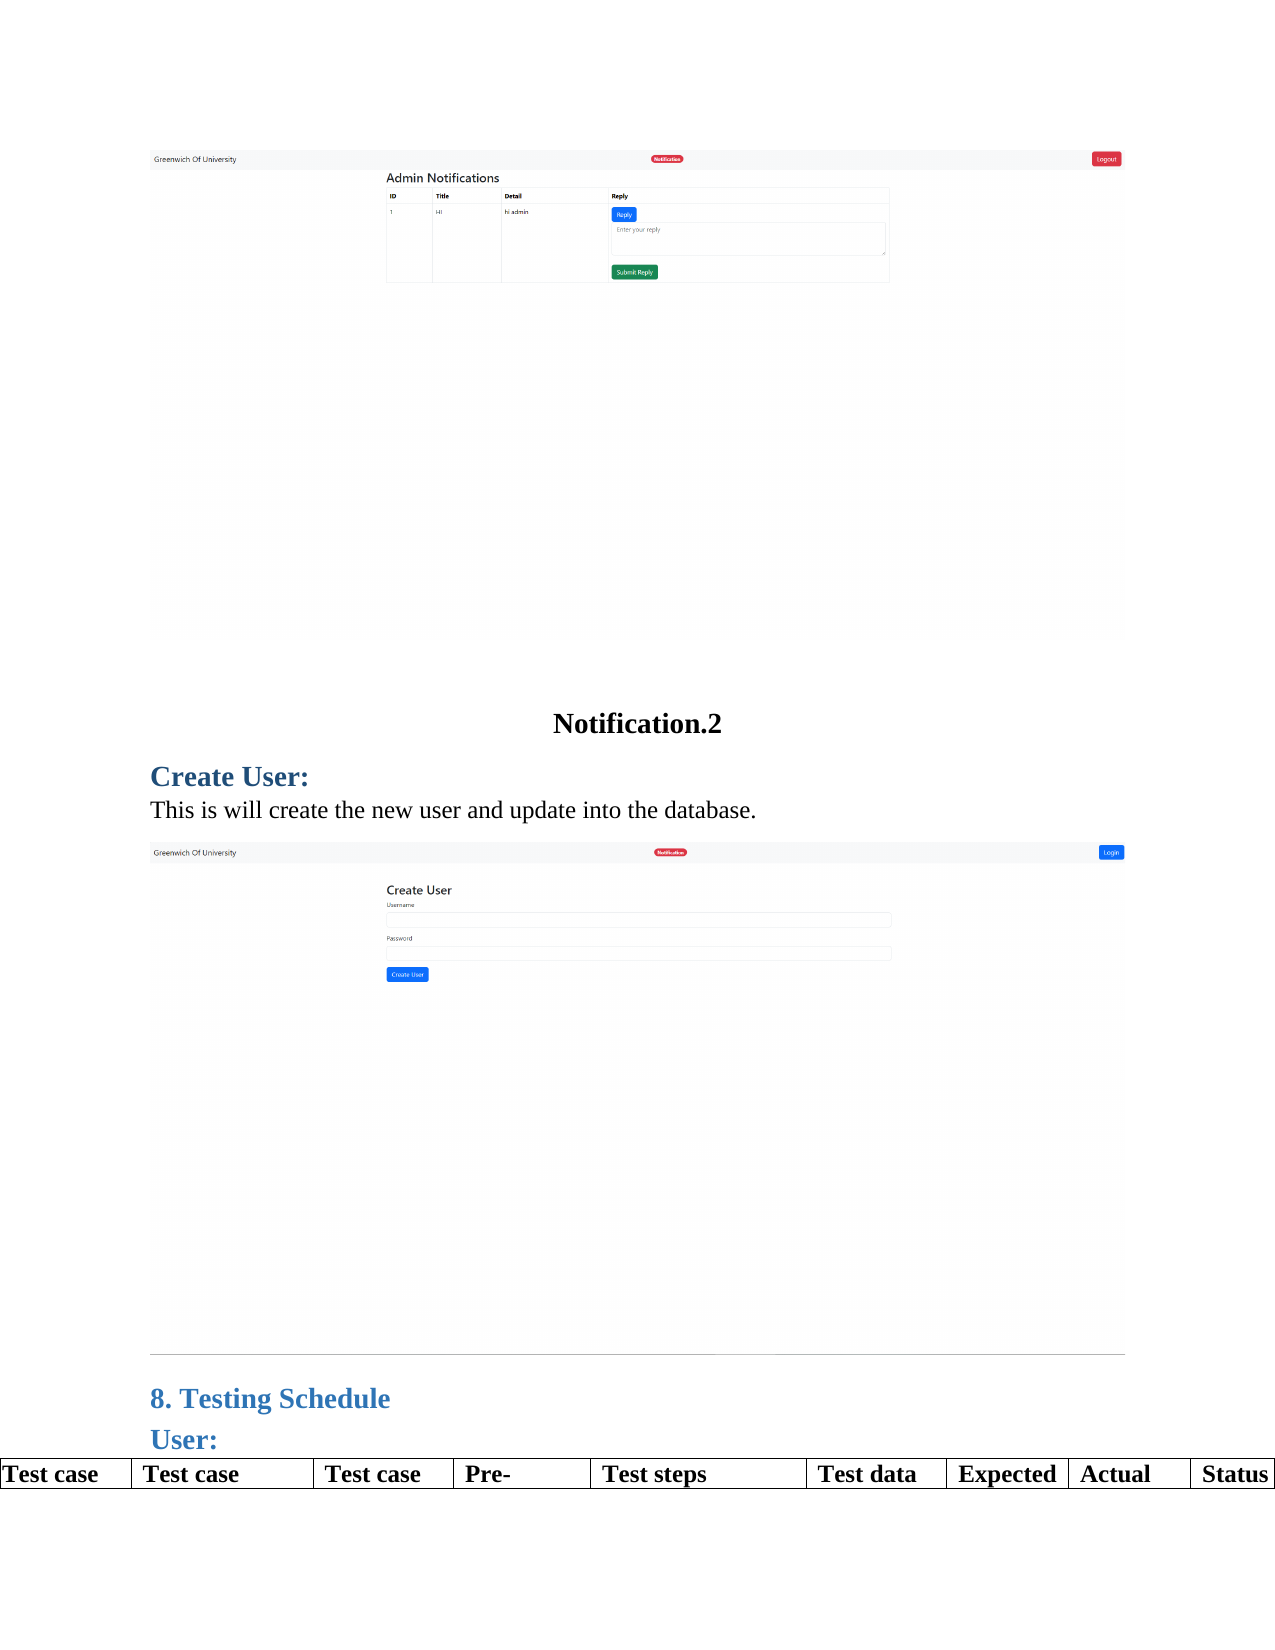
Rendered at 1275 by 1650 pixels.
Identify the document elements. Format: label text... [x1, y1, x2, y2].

subtitle 8. Testing Schedule [150, 1382, 1125, 1415]
subtitle Create User: [150, 759, 1125, 792]
picture [150, 842, 1125, 1355]
text This is will create the new user and update into the database. [150, 795, 1125, 824]
table_header Pre-condition [454, 1459, 590, 1488]
picture [150, 150, 1125, 640]
table_header Status [1191, 1459, 1274, 1488]
table_header Test case senario [132, 1459, 313, 1488]
table_header Actual result [1069, 1459, 1190, 1488]
table_header Expected result [947, 1459, 1068, 1488]
subtitle User: [150, 1422, 1125, 1455]
table_header Test steps [591, 1459, 806, 1488]
table_header Test case ID [1, 1459, 131, 1488]
table_header Test data [807, 1459, 946, 1488]
text Notification.2 [150, 706, 1125, 739]
table_header Test case [314, 1459, 453, 1488]
